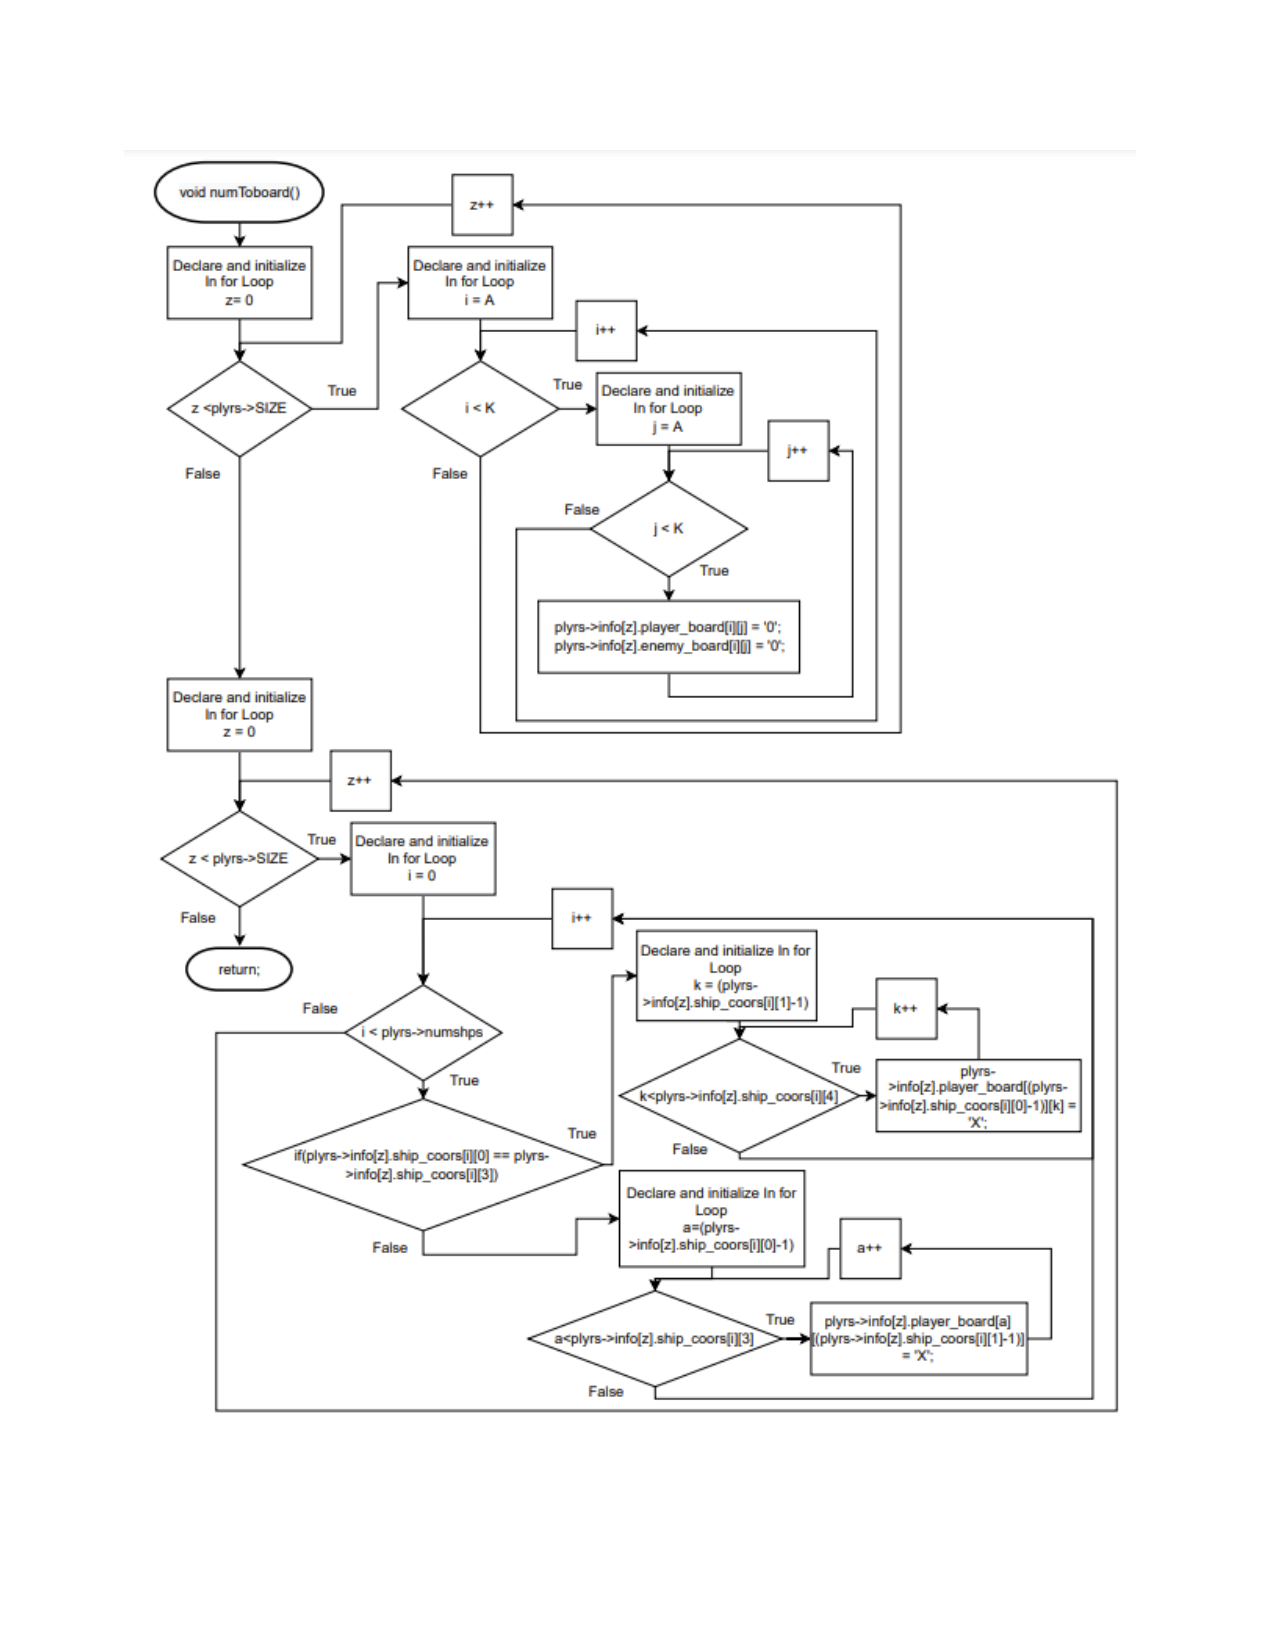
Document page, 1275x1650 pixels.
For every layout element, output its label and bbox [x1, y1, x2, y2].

picture [123, 150, 1137, 1436]
